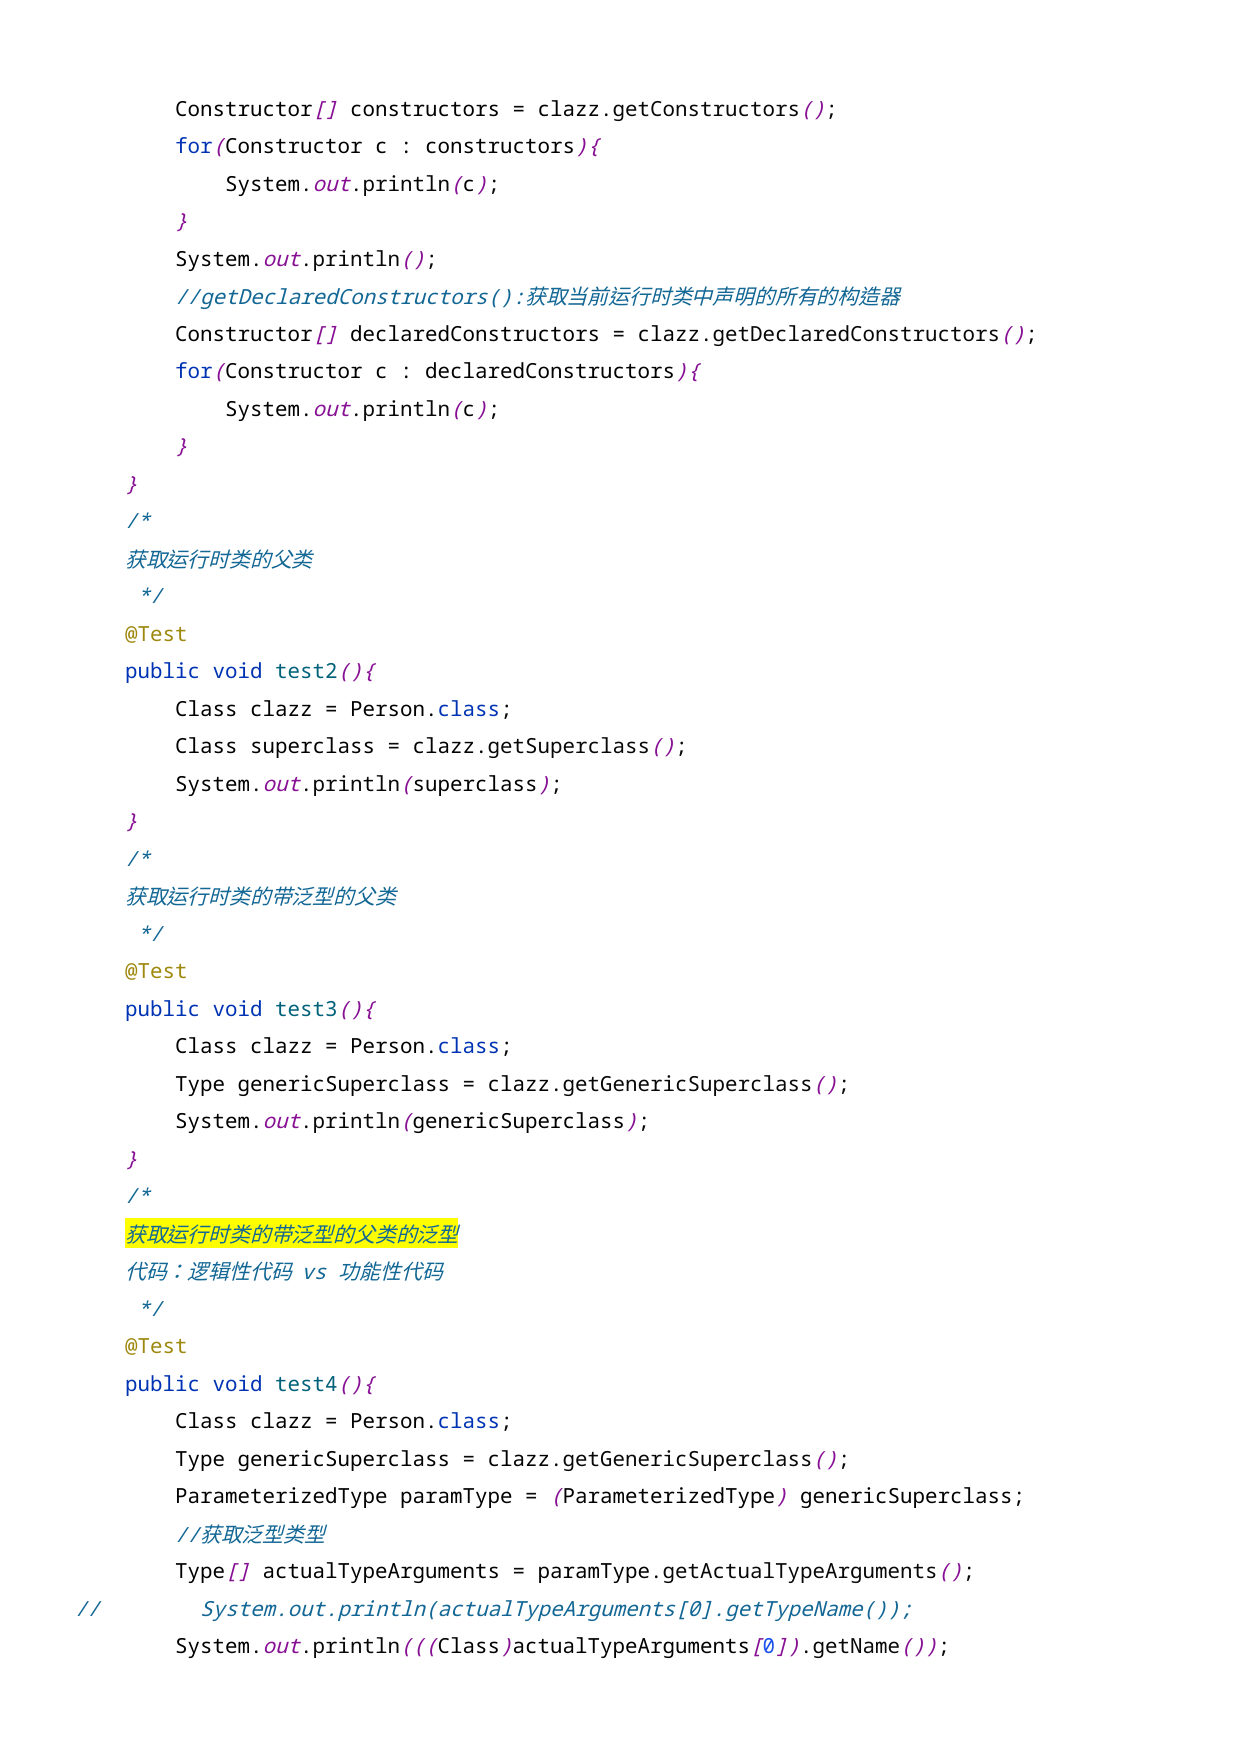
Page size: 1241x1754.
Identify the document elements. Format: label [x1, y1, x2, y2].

text [75, 89, 1165, 1664]
